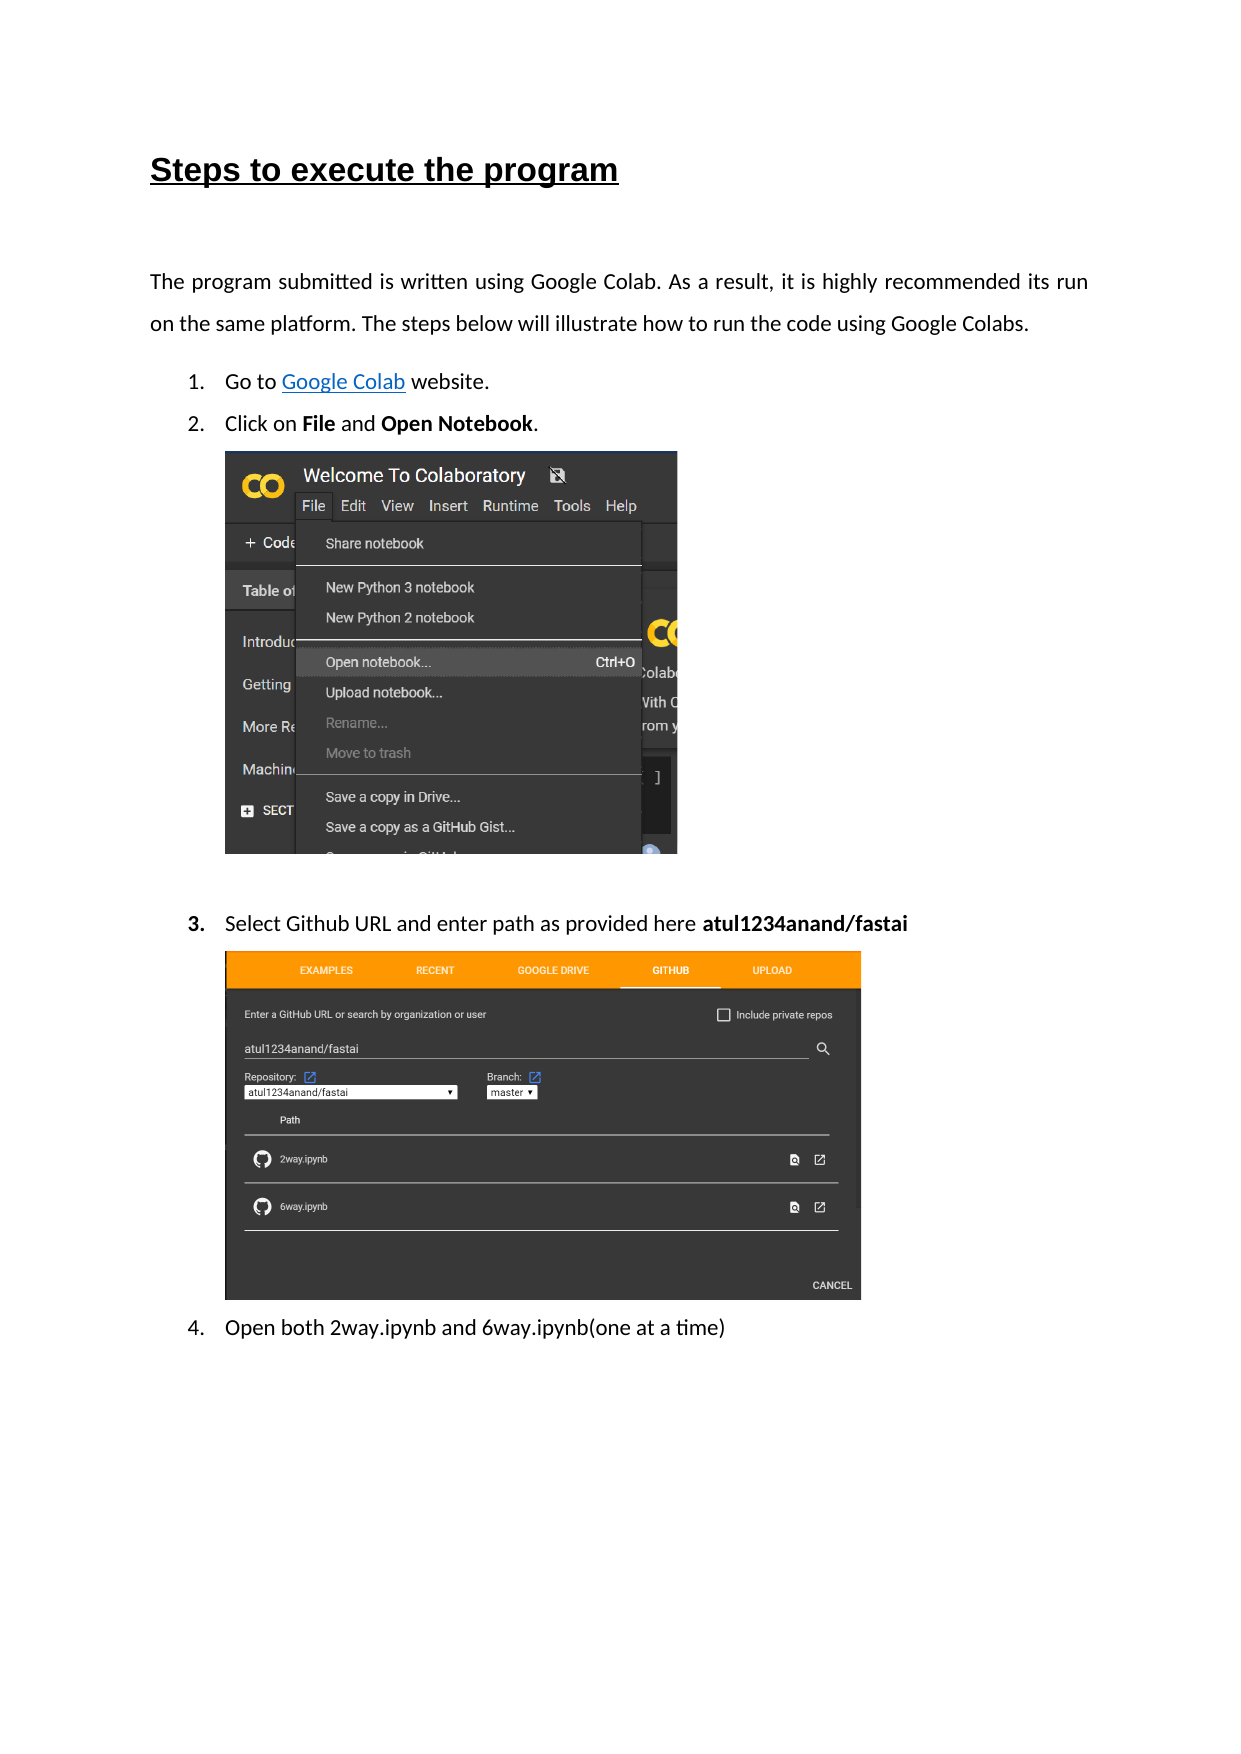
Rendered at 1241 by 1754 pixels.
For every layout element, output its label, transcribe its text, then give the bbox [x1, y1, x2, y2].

text Steps to execute the program [150, 150, 1090, 188]
list Go to Google Colab website. [187, 367, 1090, 395]
picture [225, 451, 678, 854]
list Select Github URL and enter path as provided here atul1234anand/fastai [187, 909, 1090, 937]
text The program submitted is written using Google Colab. As a result, it is highly recommended its run on the same platform. The steps below will illustrate how to run the code using Google Colabs. [150, 267, 1090, 337]
list Click on File and Open Notebook. [187, 409, 1090, 437]
picture [225, 951, 862, 1300]
list Open both 2way.ipynb and 6way.ipynb(one at a time) [187, 1313, 1090, 1341]
